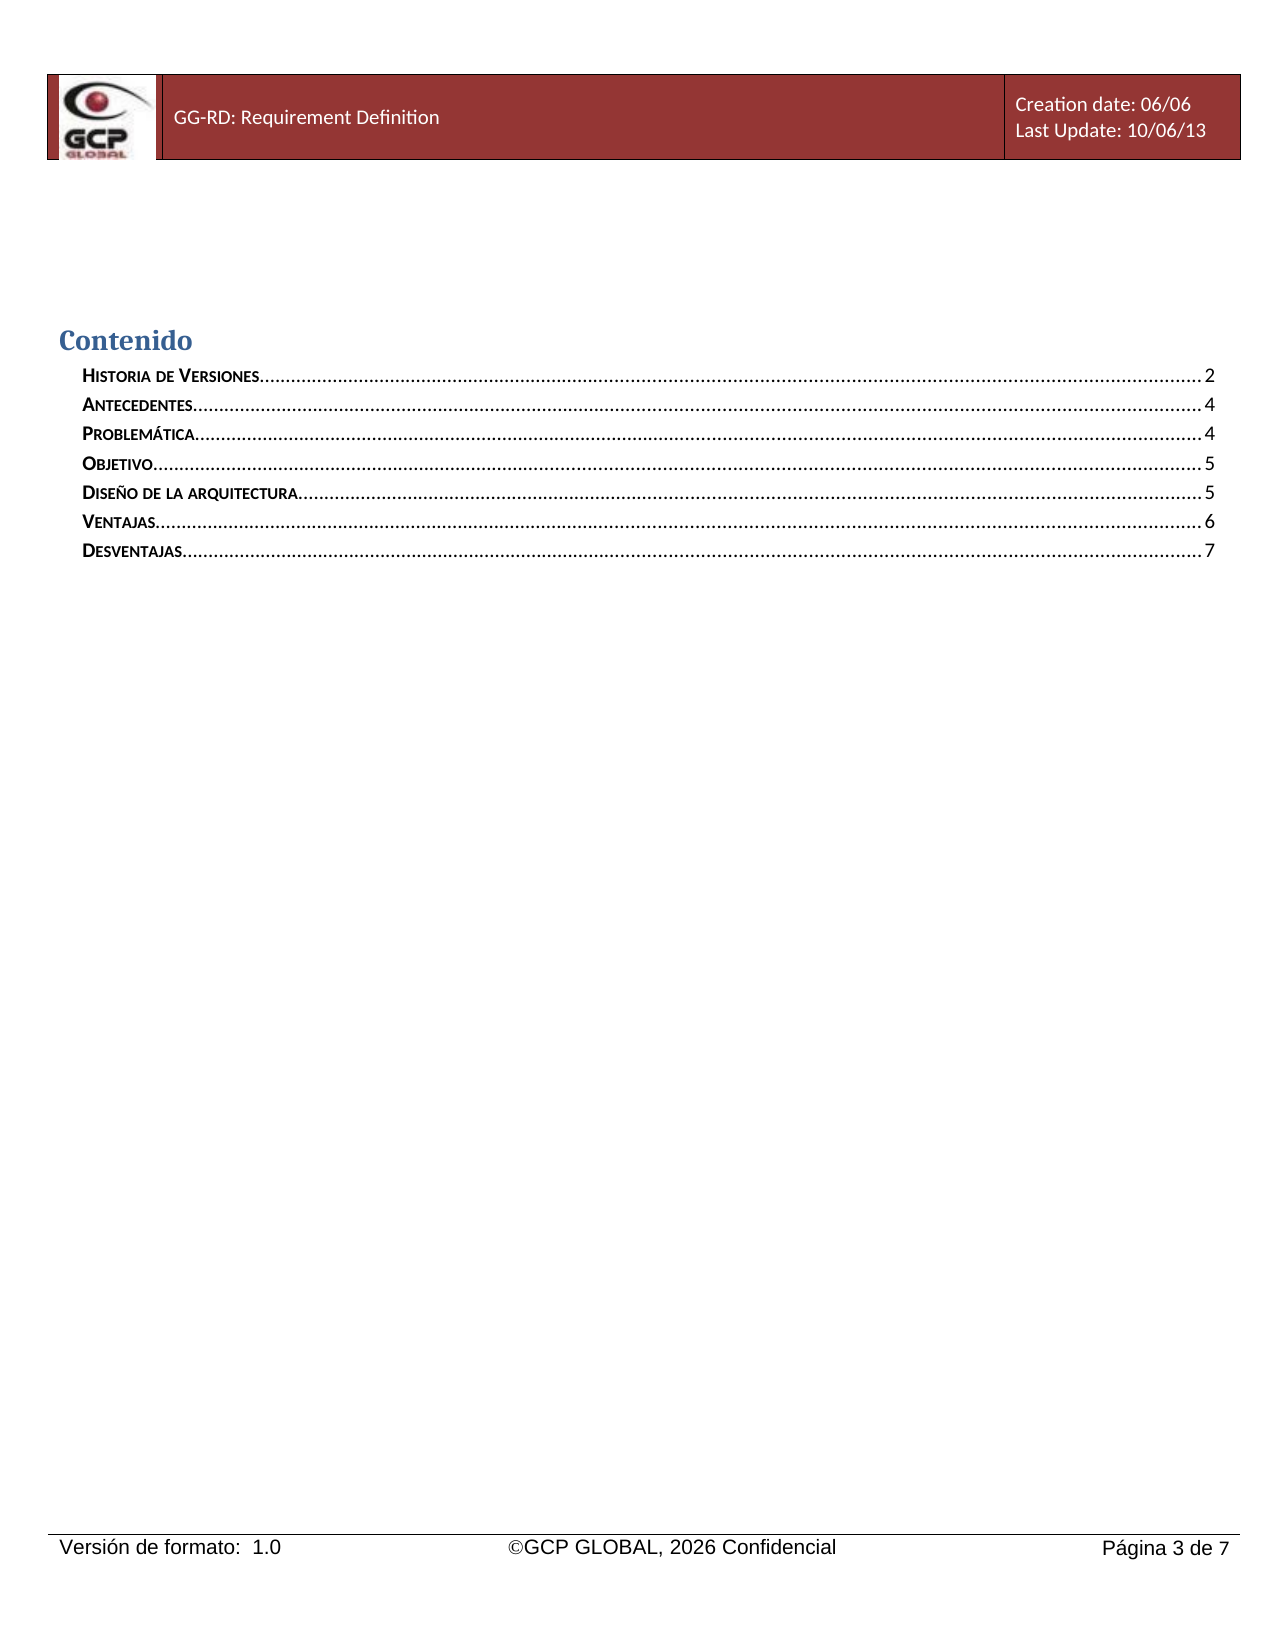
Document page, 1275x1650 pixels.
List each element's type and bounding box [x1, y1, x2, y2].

picture [59, 75, 156, 160]
